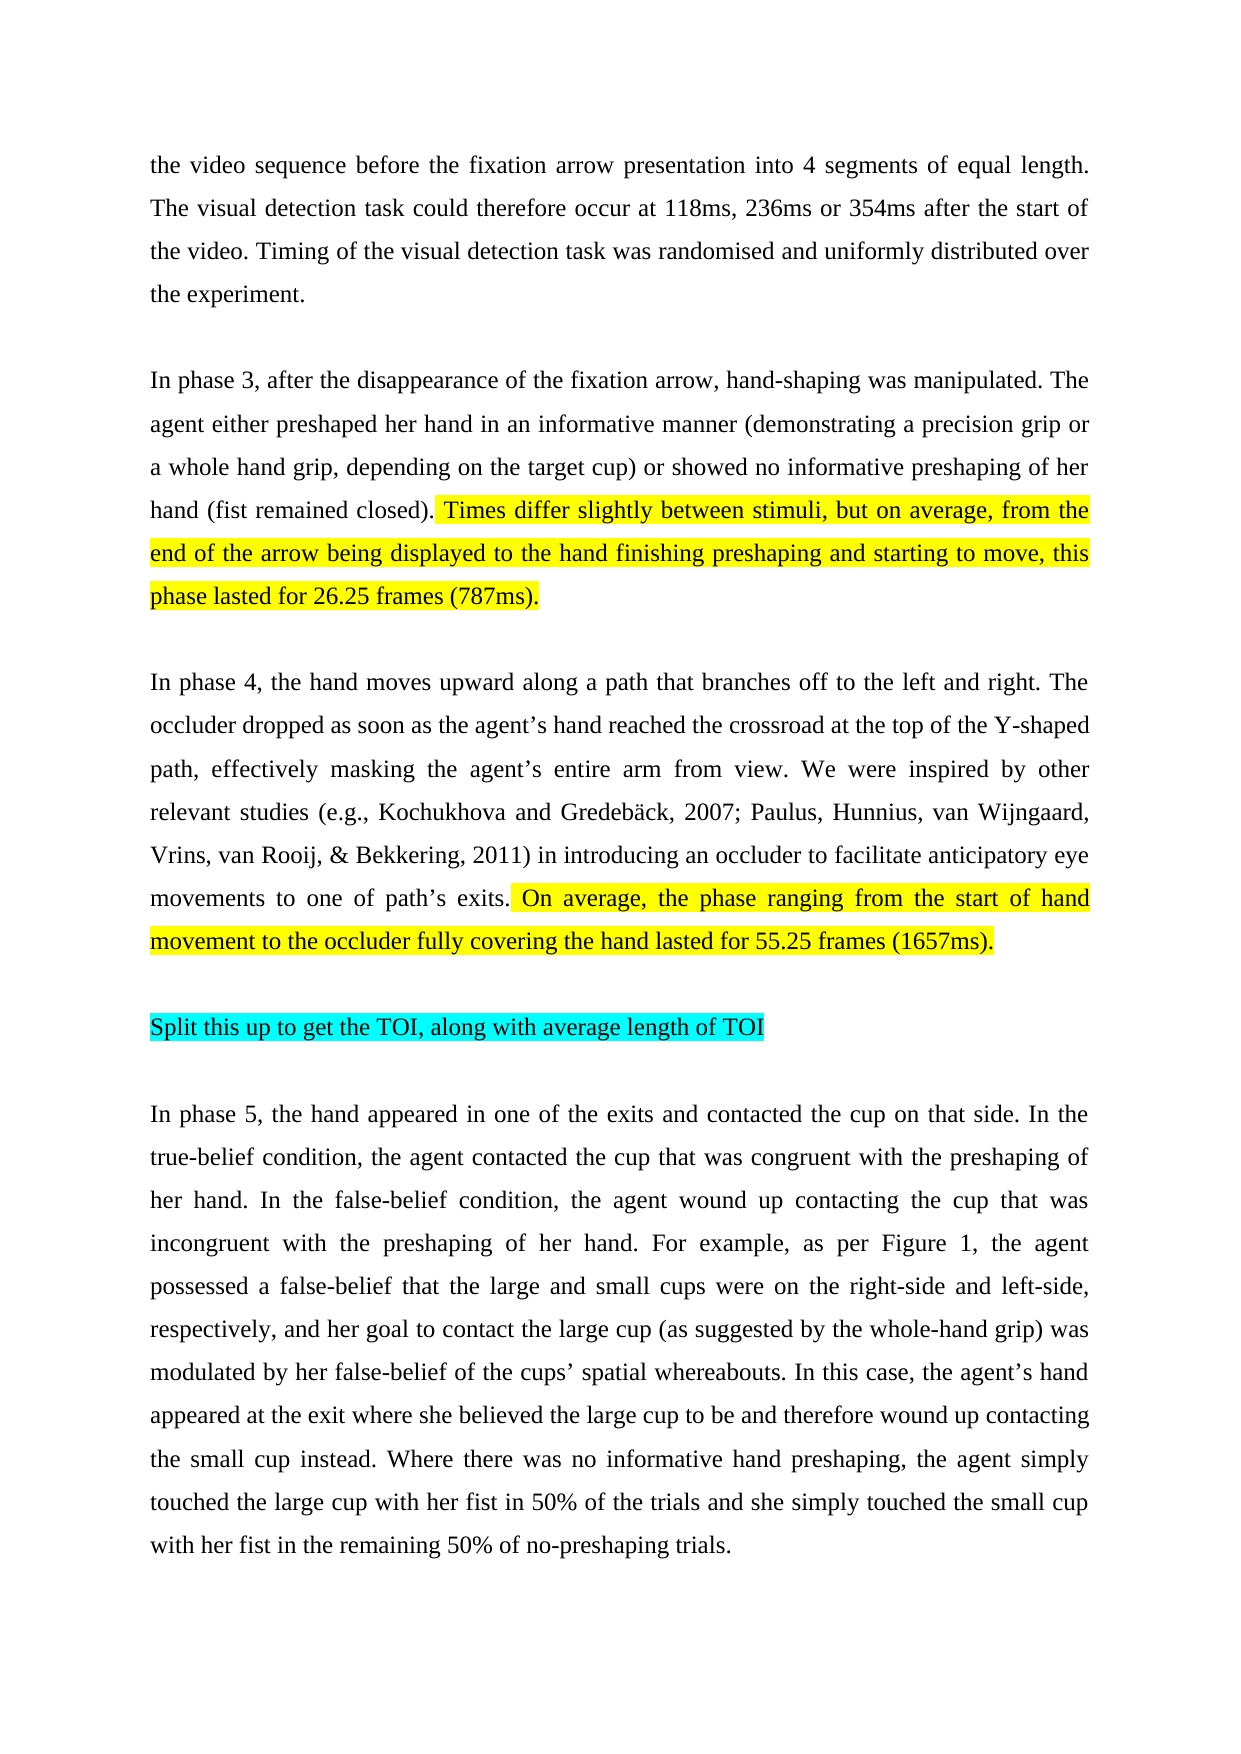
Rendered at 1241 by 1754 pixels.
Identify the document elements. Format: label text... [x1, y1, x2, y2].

text In phase 3, after the disappearance of the fixation arrow, hand-shaping was manipulated. The agent either preshaped her hand in an informative manner (demonstrating a precision grip or a whole hand grip, depending on the target cup) or showed no informative preshaping of her hand (fist remained closed). Times differ slightly between stimuli, but on average, from the end of the arrow being displayed to the hand finishing preshaping and starting to move, this phase lasted for 26.25 frames (787ms). [150, 567, 1090, 610]
text In phase 4, the hand moves upward along a path that branches off to the left and right. The occluder dropped as soon as the agent’s hand reached the crossroad at the top of the Y-shaped path, effectively masking the agent’s entire arm from view. We were inspired by other relevant studies (e.g., Kochukhova and Gredebäck, 2007; Paulus, Hunnius, van Wijngaard, Vrins, van Rooij, & Bekkering, 2011) in introducing an occluder to facilitate anticipatory eye movements to one of path’s exits. On average, the phase ranging from the start of hand movement to the occluder fully covering the hand lasted for 55.25 frames (1657ms). [150, 667, 1090, 955]
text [150, 150, 1090, 308]
text In phase 3, after the disappearance of the fixation arrow, hand-shaping was manipulated. The agent either preshaped her hand in an informative manner (demonstrating a precision grip or a whole hand grip, depending on the target cup) or showed no informative preshaping of her hand (fist remained closed). Times differ slightly between stimuli, but on average, from the end of the arrow being displayed to the hand finishing preshaping and starting to move, this phase lasted for 26.25 frames (787ms). [150, 366, 1090, 538]
text Split this up to get the TOI, along with average length of TOI [150, 1012, 1090, 1041]
text In phase 5, the hand appeared in one of the exits and contacted the cup on that side. In the true-belief condition, the agent contacted the cup that was congruent with the preshaping of her hand. In the false-belief condition, the agent wound up contacting the cup that was incongruent with the preshaping of her hand. For example, as per Figure 1, the agent possessed a false-belief that the large and small cups were on the right-side and left-side, respectively, and her goal to contact the large cup (as suggested by the whole-hand grip) was modulated by her false-belief of the cups’ spatial whereabouts. In this case, the agent’s hand appeared at the exit where she believed the large cup to be and therefore wound up contacting the small cup instead. Where there was no informative hand preshaping, the agent simply touched the large cup with her fist in 50% of the trials and she simply touched the small cup with her fist in the remaining 50% of no-preshaping trials. [150, 1099, 1090, 1559]
